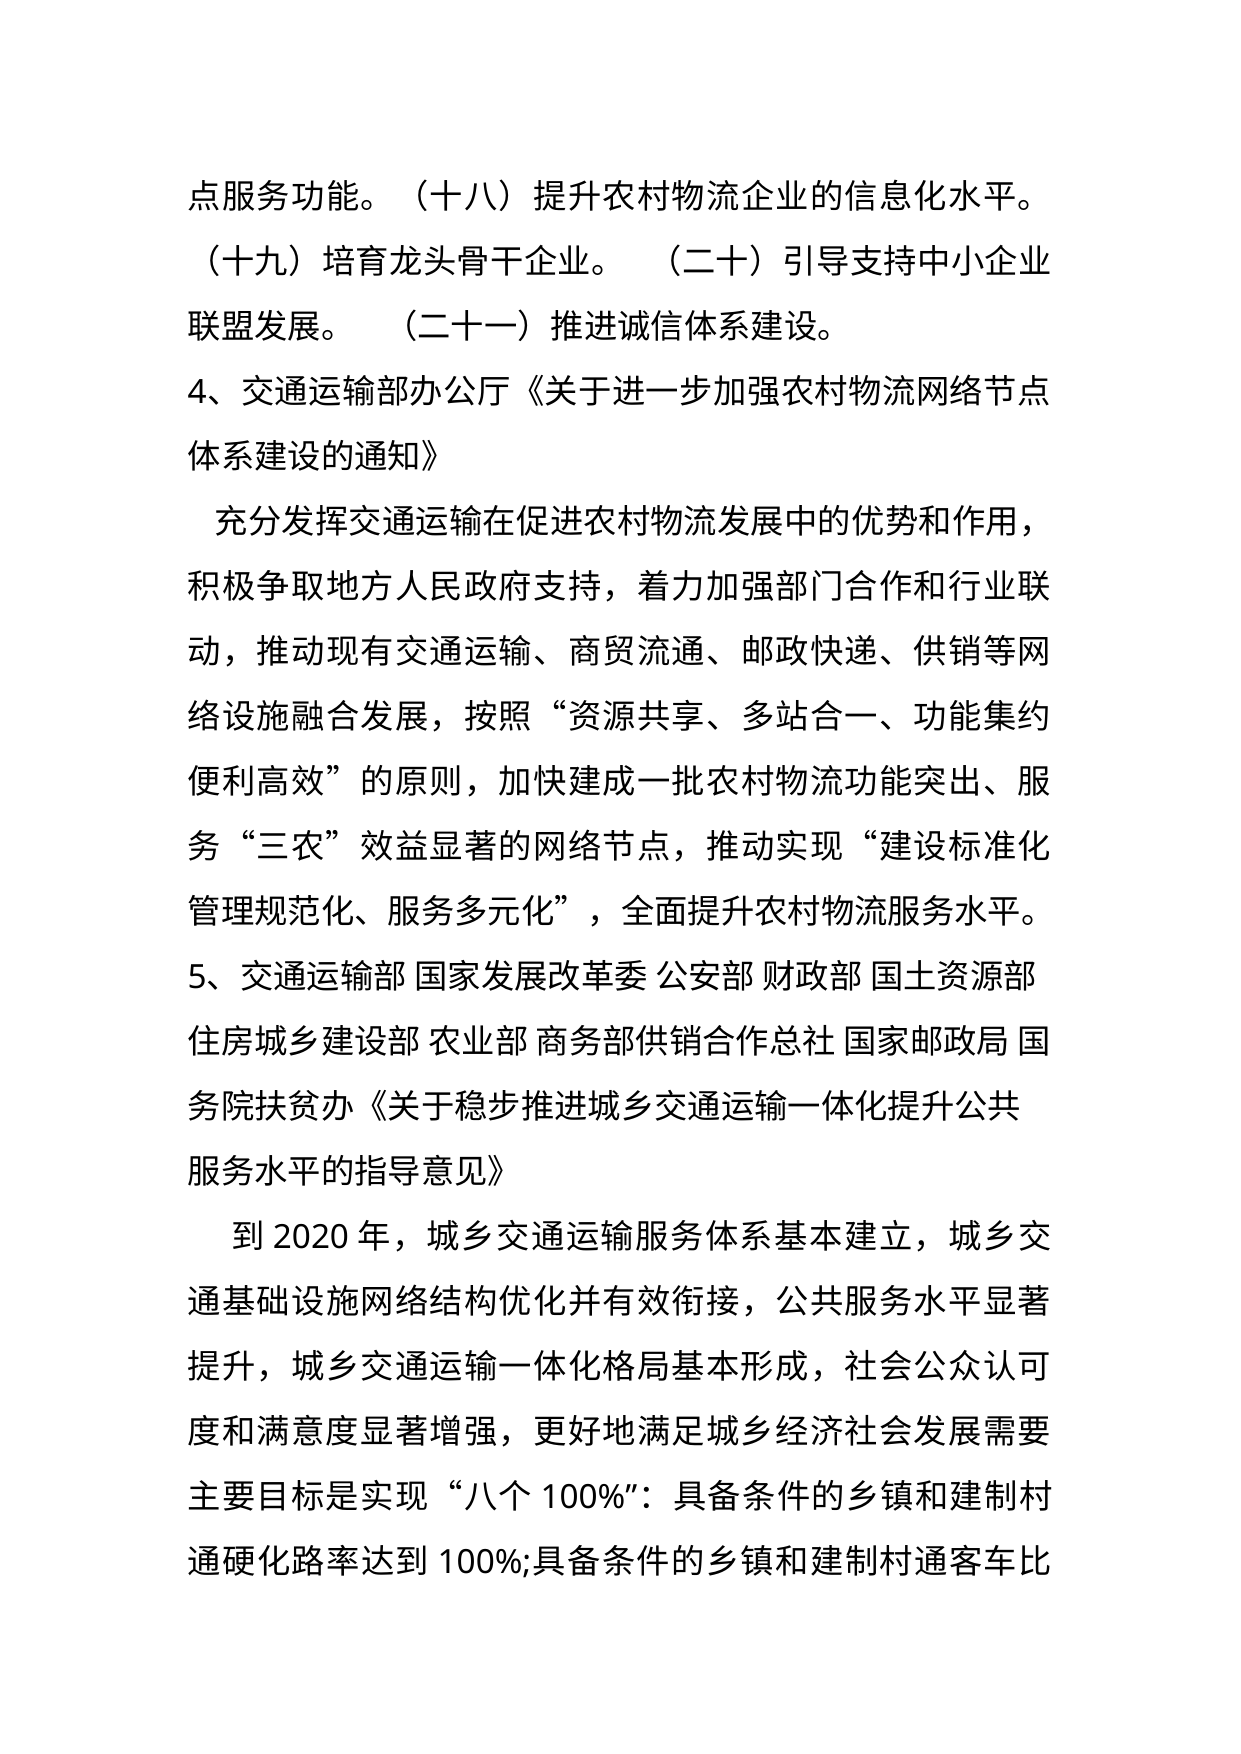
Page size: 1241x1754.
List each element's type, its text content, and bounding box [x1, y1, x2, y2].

text 4、交通运输部办公厅《关于进一步加强农村物流网络节点体系建设的通知》 充分发挥交通运输在促进农村物流发展中的优势和作用，积极争取地方人民政府支持，着力加强部门合作和行业联动，推动现有交通运输、商贸流通、邮政快递、供销等网络设施融合发展，按照“资源共享、多站合一、功能集约、便利高效”的原则，加快建成一批农村物流功能突出、服务“三农”效益显著的网络节点，推动实现“建设标准化、管理规范化、服务多元化”，全面提升农村物流服务水平。 [187, 357, 1053, 942]
text 5、交通运输部 国家发展改革委 公安部 财政部 国土资源部 住房城乡建设部 农业部 商务部供销合作总社 国家邮政局 国务院扶贫办《关于稳步推进城乡交通运输一体化提升公共服务水平的指导意见》 [187, 942, 1053, 1202]
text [187, 162, 1053, 357]
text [187, 1202, 1053, 1592]
